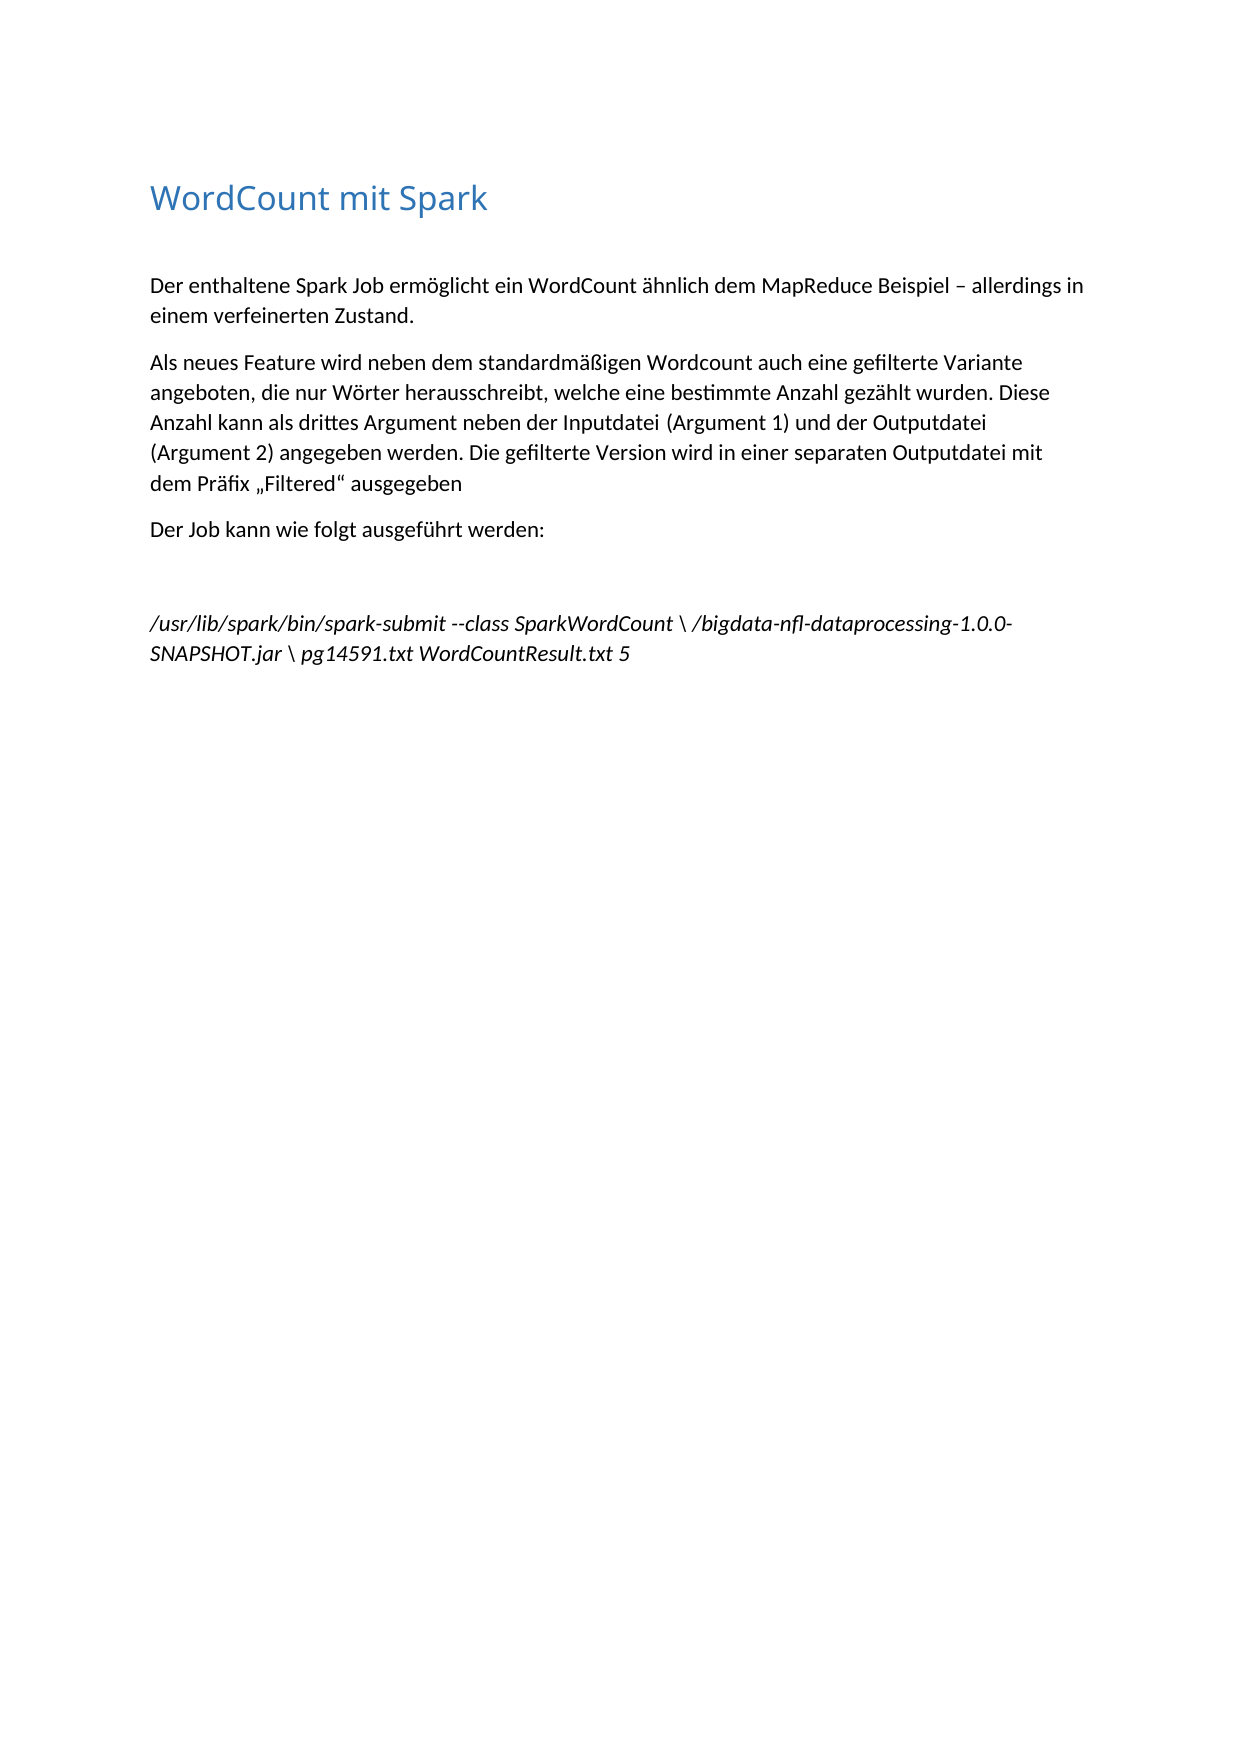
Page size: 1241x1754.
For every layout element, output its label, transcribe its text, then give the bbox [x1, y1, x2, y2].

text Der Job kann wie folgt ausgeführt werden: [150, 516, 1090, 544]
text Der enthaltene Spark Job ermöglicht ein WordCount ähnlich dem MapReduce Beispiel – allerdings in einem verfeinerten Zustand. [150, 271, 1090, 329]
text Als neues Feature wird neben dem standardmäßigen Wordcount auch eine gefilterte Variante angeboten, die nur Wörter herausschreibt, welche eine bestimmte Anzahl gezählt wurden. Diese Anzahl kann als drittes Argument neben der Inputdatei (Argument 1) und der Outputdatei (Argument 2) angegeben werden. Die gefilterte Version wird in einer separaten Outputdatei mit dem Präfix „Filtered“ ausgegeben [150, 348, 1090, 497]
subtitle WordCount mit Spark [150, 175, 1090, 220]
text /usr/lib/spark/bin/spark-submit --class SparkWordCount \ /bigdata-nfl-dataprocessing-1.0.0-SNAPSHOT.jar \ pg14591.txt WordCountResult.txt 5 [150, 609, 1090, 668]
